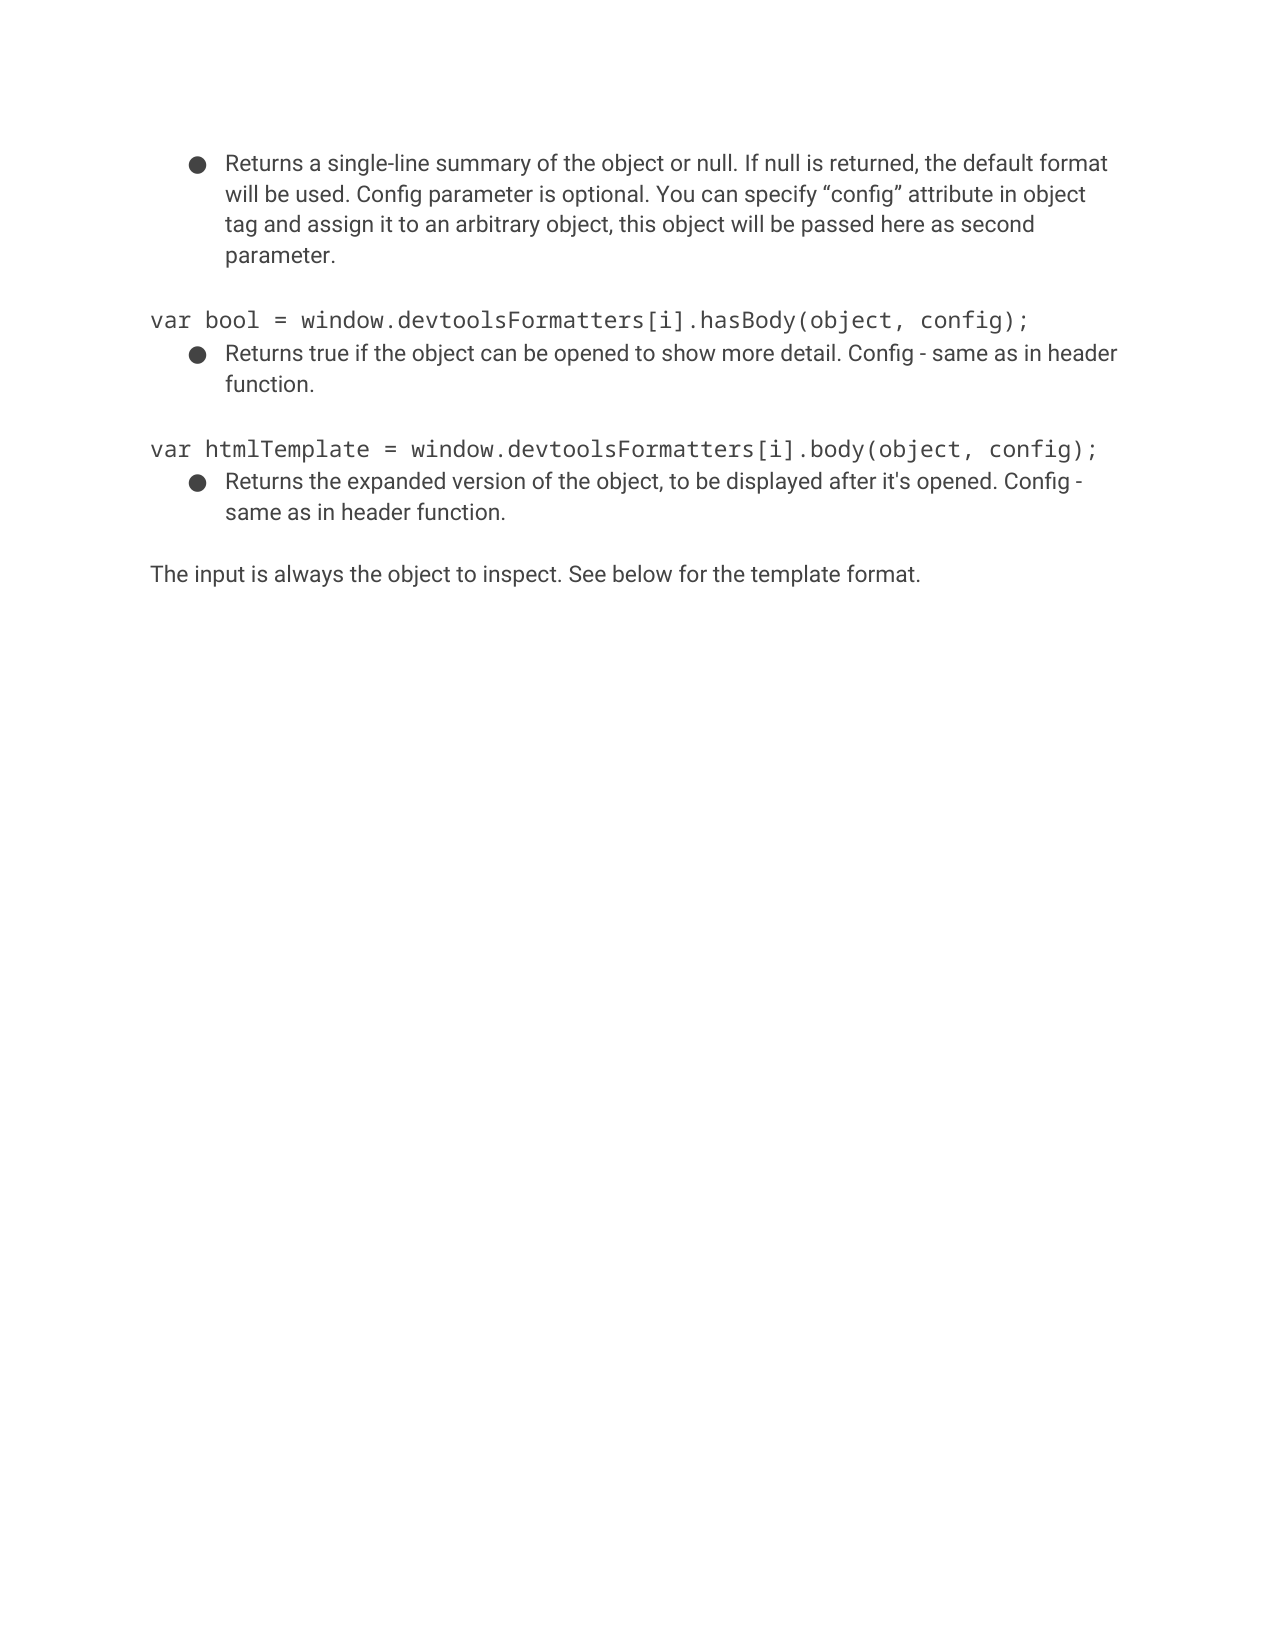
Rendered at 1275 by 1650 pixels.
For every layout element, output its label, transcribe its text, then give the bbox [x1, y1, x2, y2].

text The input is always the object to inspect. See below for the template format. [150, 561, 1125, 588]
list Returns a single-line summary of the object or null. If null is returned, the default format will be used. Config parameter is optional. You can specify “config” attribute in object tag and assign it to an arbitrary object, this object will be passed here as second parameter. [187, 150, 1125, 269]
list Returns true if the object can be opened to show more detail. Config - same as in header function. [187, 340, 1125, 398]
list Returns the expanded version of the object, to be displayed after it's opened. Config - same as in header function. [187, 468, 1125, 526]
text var htmlTemplate = window.devtoolsFormatters[i].body(object, config); [150, 433, 1125, 464]
text var bool = window.devtoolsFormatters[i].hasBody(object, config); [150, 304, 1125, 335]
